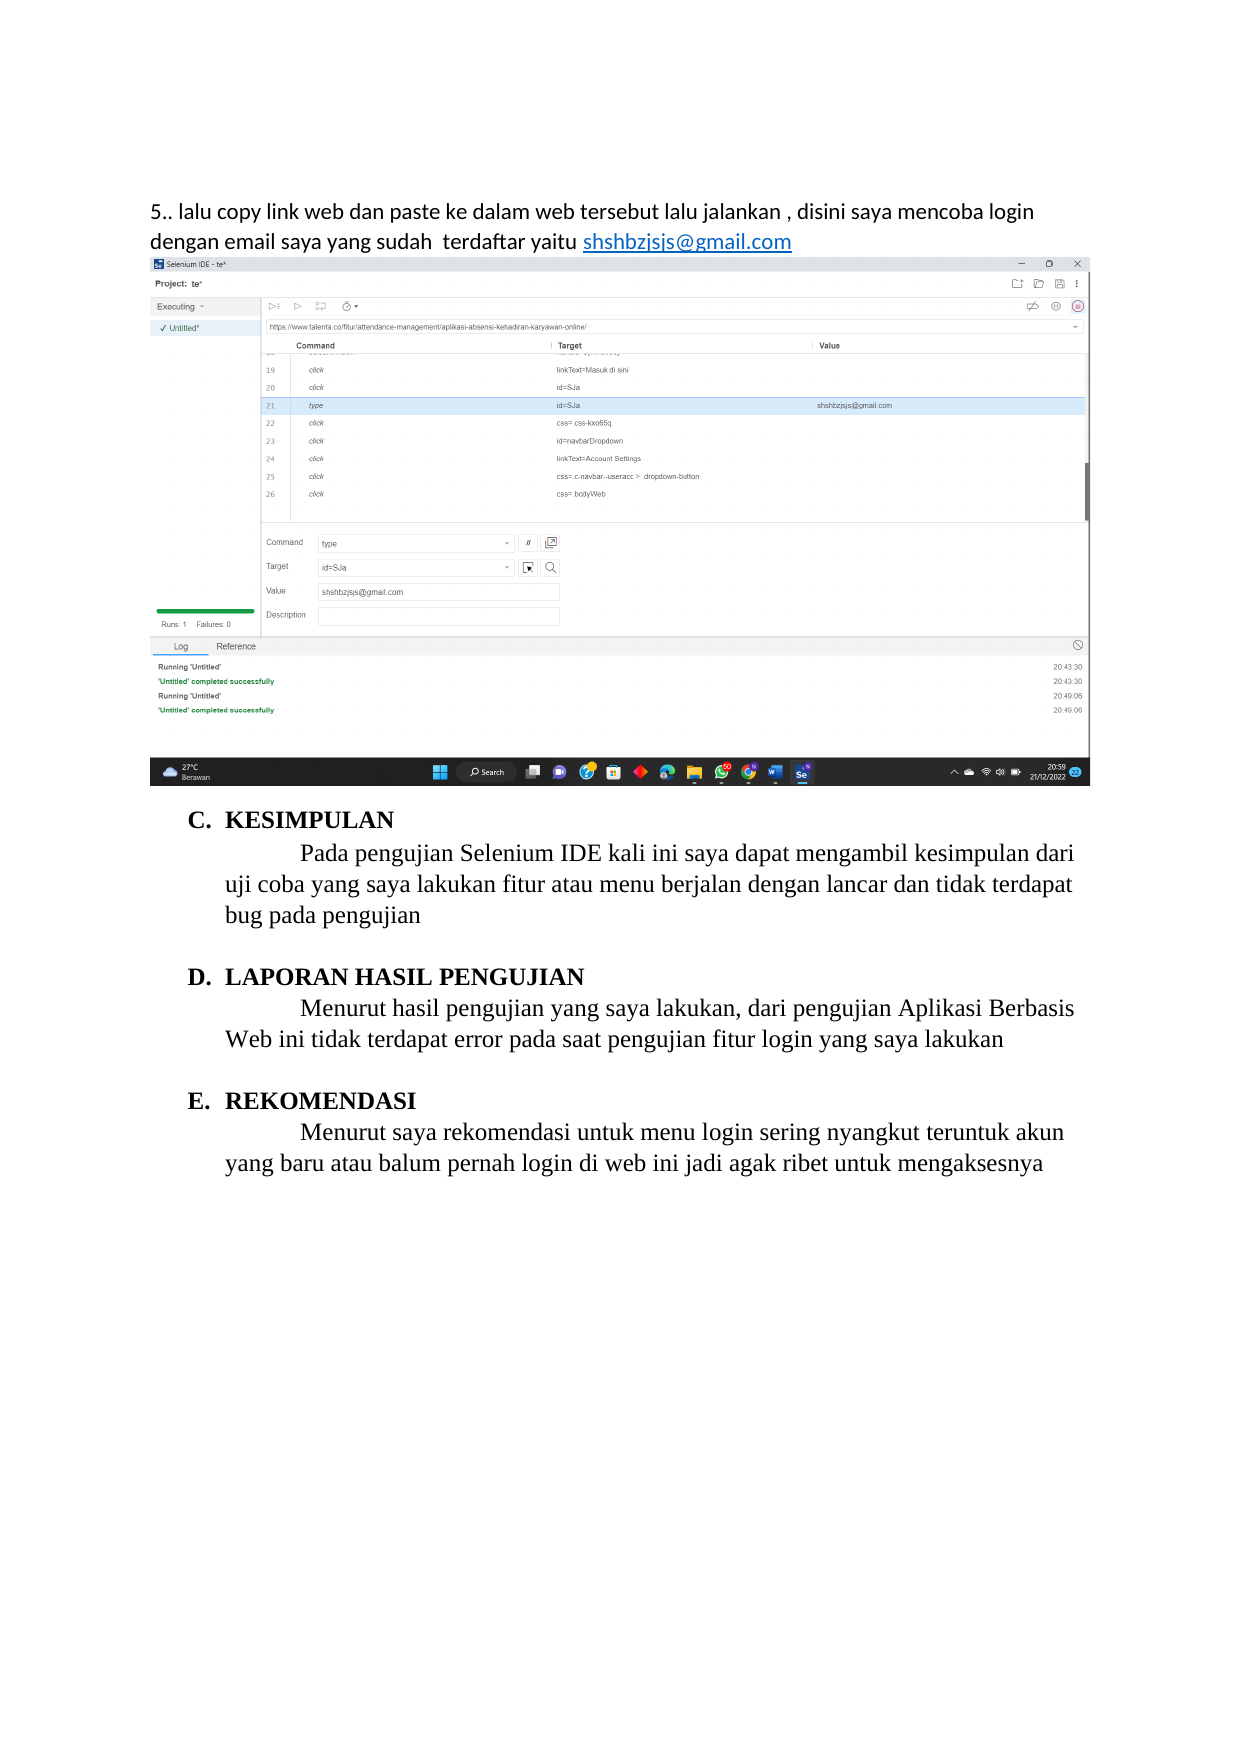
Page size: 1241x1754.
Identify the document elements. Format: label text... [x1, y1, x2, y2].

text 5.. lalu copy link web dan paste ke dalam web tersebut lalu jalankan , disini saya mencoba login dengan email saya yang sudah terdaftar yaitu shshbzjsjs@gmail.com [150, 197, 1090, 257]
list LAPORAN HASIL PENGUJIAN [187, 962, 1090, 991]
list KESIMPULAN [187, 805, 1090, 833]
list REKOMENDASI [187, 1086, 1090, 1115]
list Menurut hasil pengujian yang saya lakukan, dari pengujian Aplikasi Berbasis Web ini tidak terdapat error pada saat pengujian fitur login yang saya lakukan [225, 993, 1090, 1053]
list Pada pengujian Selenium IDE kali ini saya dapat mengambil kesimpulan dari uji coba yang saya lakukan fitur atau menu berjalan dengan lancar dan tidak terdapat bug pada pengujian [225, 838, 1090, 929]
picture [150, 257, 1091, 786]
list Menurut saya rekomendasi untuk menu login sering nyangkut teruntuk akun yang baru atau balum pernah login di web ini jadi agak ribet untuk mengaksesnya [225, 1117, 1090, 1177]
